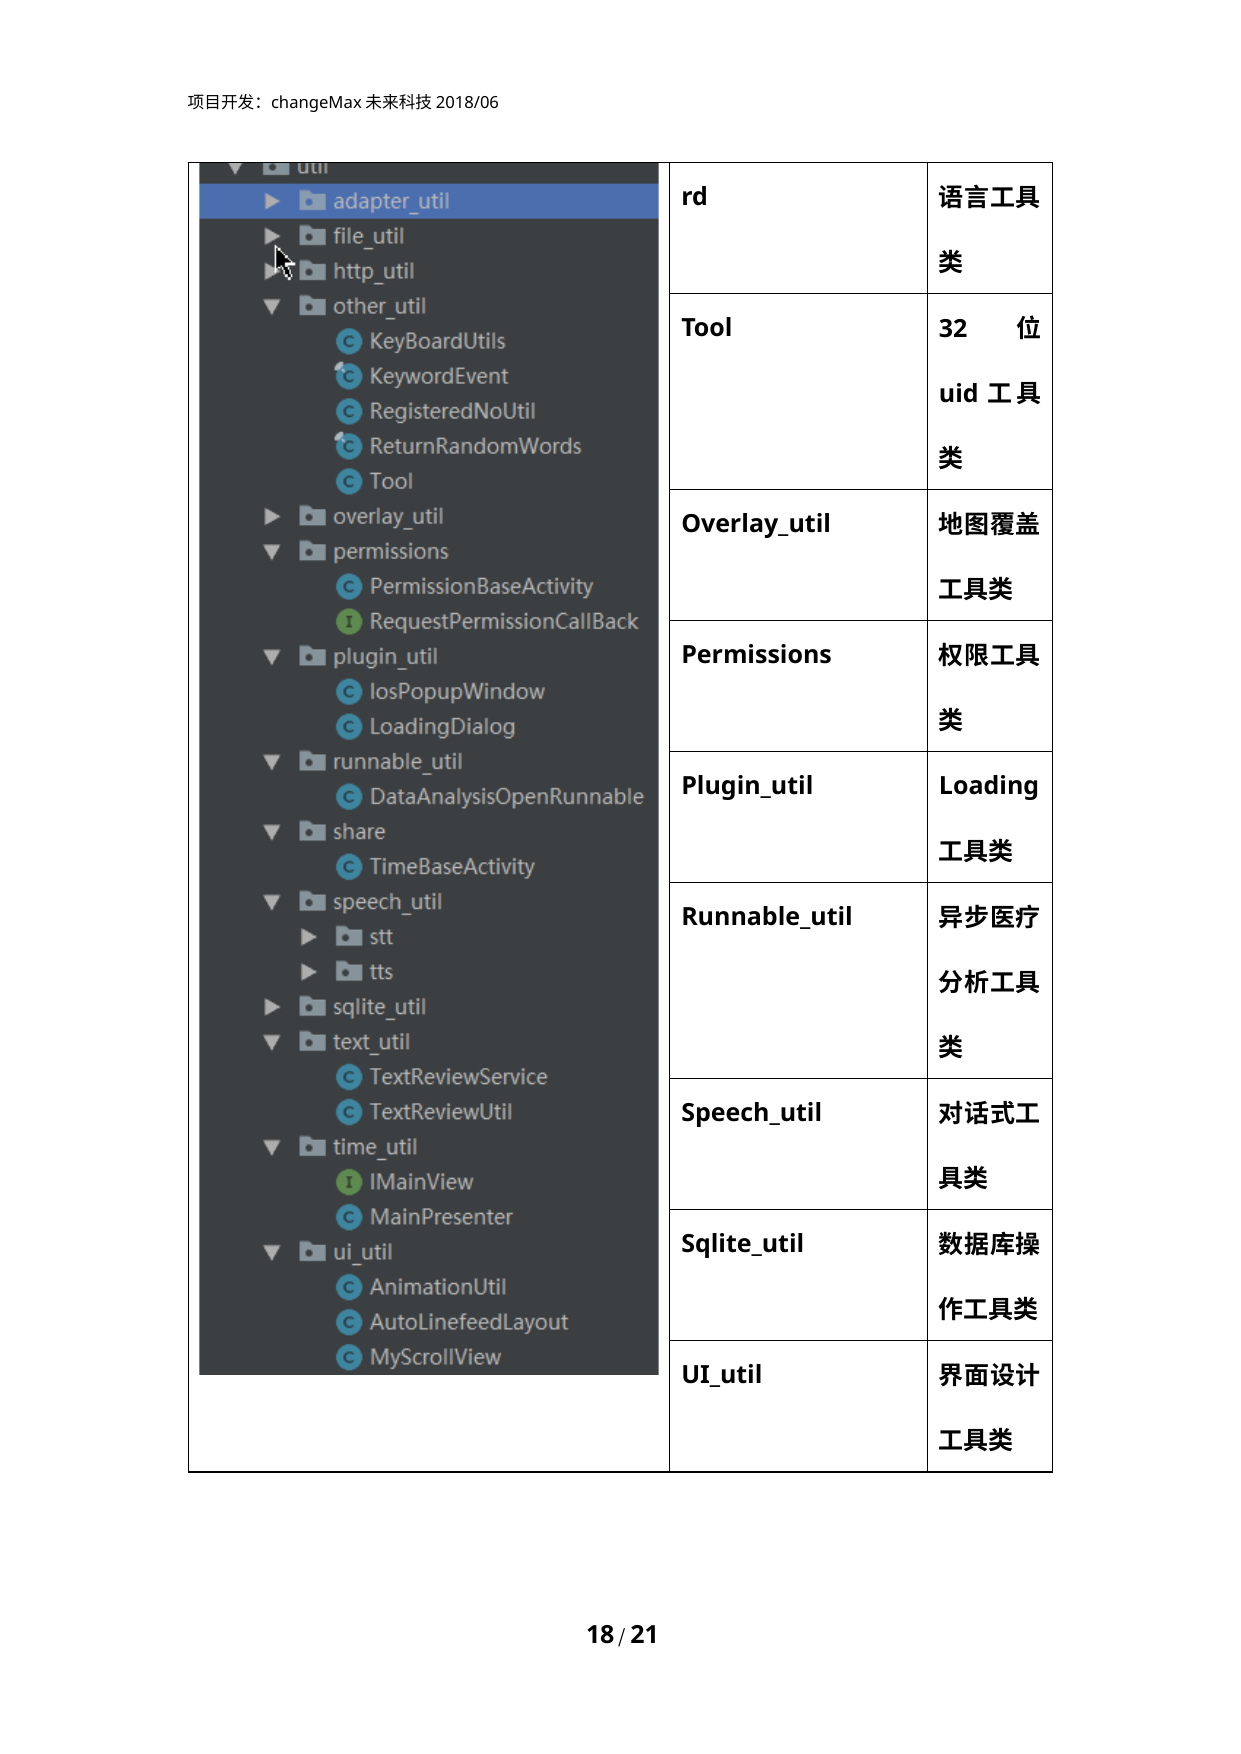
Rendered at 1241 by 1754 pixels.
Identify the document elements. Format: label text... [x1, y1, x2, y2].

table_cell Runnable_util [670, 883, 927, 1078]
table_cell Permissions [670, 621, 927, 751]
table_cell Plugin_util [670, 752, 927, 882]
table_cell ReturnRandomWord [670, 163, 927, 293]
table_cell UI_util [670, 1341, 927, 1471]
table_cell 界面设计工具类 [928, 1341, 1052, 1471]
table_cell 权限工具类 [928, 621, 1052, 751]
table_cell 对话式工具类 [928, 1079, 1052, 1209]
picture [199, 163, 659, 1375]
table_cell Loading工具类 [928, 752, 1052, 882]
table_cell 系统随机语言工具类 [928, 163, 1052, 293]
table_cell Tool [670, 294, 927, 489]
table_cell 32位uid工具类 [928, 294, 1052, 489]
table_cell 数据库操作工具类 [928, 1210, 1052, 1340]
table_cell 地图覆盖工具类 [928, 490, 1052, 620]
table_cell Sqlite_util [670, 1210, 927, 1340]
table_cell Overlay_util [670, 490, 927, 620]
table_cell 异步医疗分析工具类 [928, 883, 1052, 1078]
table_cell Speech_util [670, 1079, 927, 1209]
